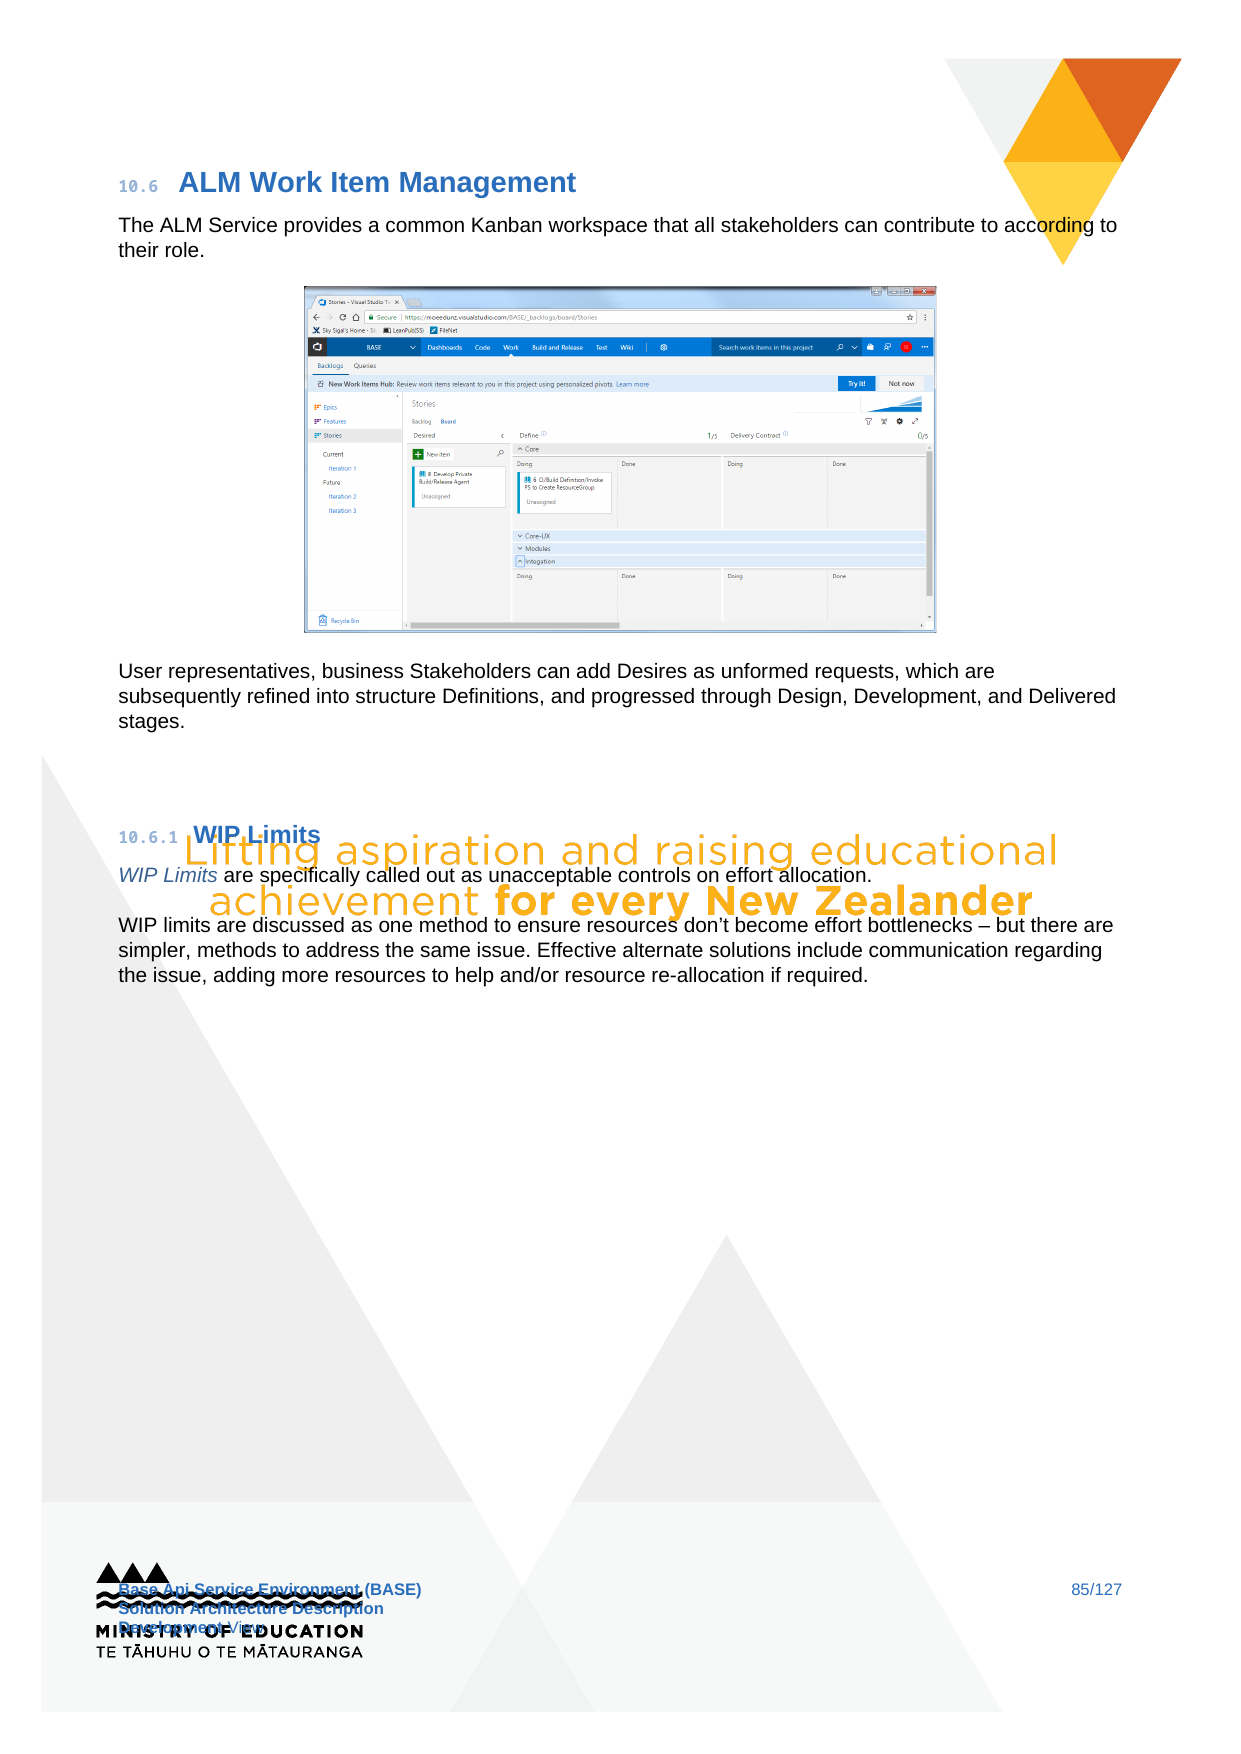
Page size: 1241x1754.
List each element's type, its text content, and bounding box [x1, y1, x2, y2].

subtitle ALM Work Item Management [118, 165, 1122, 199]
subtitle WIP Limits [118, 821, 1122, 849]
text The ALM Service provides a common Kanban workspace that all stakeholders can contribute to according to their role. [118, 211, 1122, 261]
text WIP limits are discussed as one method to ensure resources don’t become effort bottlenecks – but there are simpler, methods to address the same issue. Effective alternate solutions include communication regarding the issue, adding more resources to help and/or resource re-allocation if required. [118, 912, 1122, 987]
text User representatives, business Stakeholders can add Desires as unformed requests, which are subsequently refined into structure Definitions, and progressed through Design, Development, and Delivered stages. [118, 658, 1122, 733]
picture [0, 0, 1241, 1754]
text WIP Limits are specifically called out as unacceptable controls on effort allocation. [118, 862, 1122, 887]
